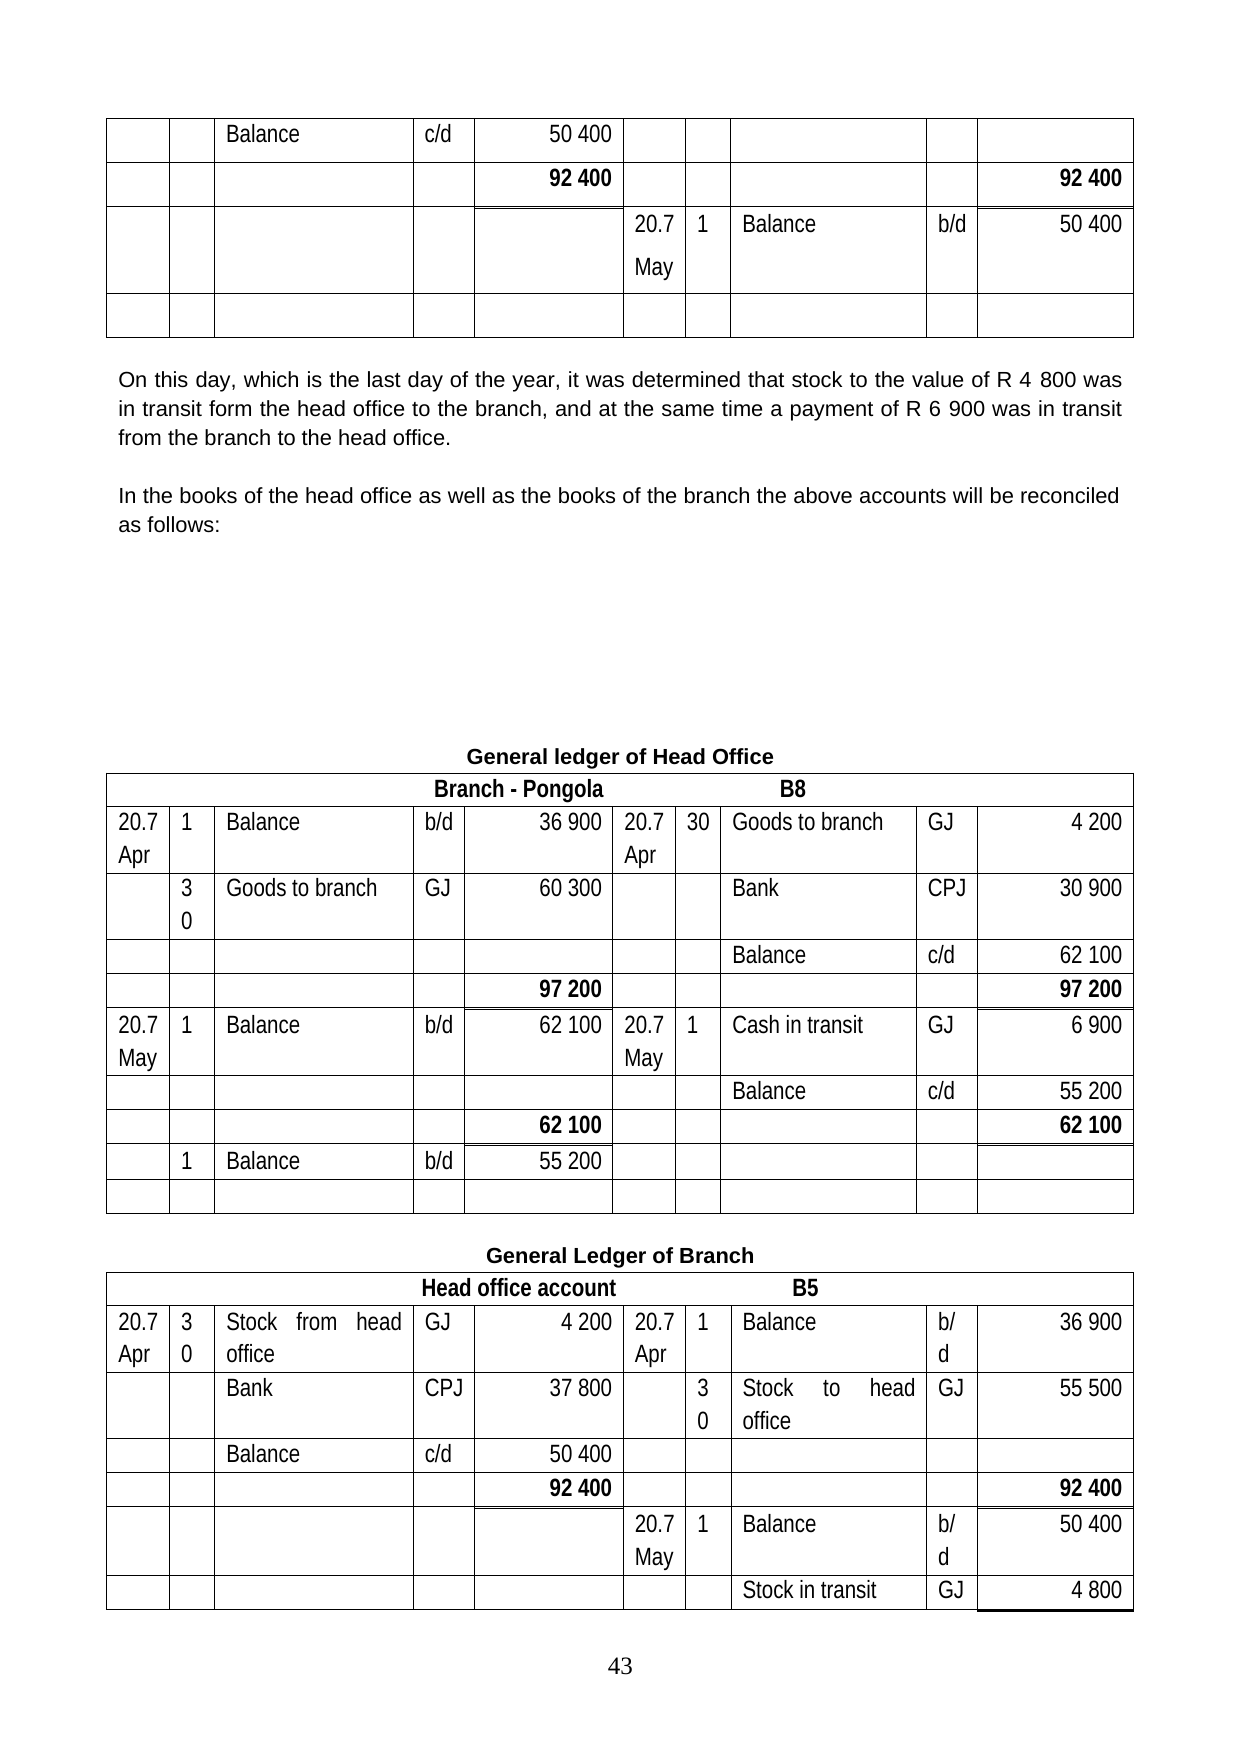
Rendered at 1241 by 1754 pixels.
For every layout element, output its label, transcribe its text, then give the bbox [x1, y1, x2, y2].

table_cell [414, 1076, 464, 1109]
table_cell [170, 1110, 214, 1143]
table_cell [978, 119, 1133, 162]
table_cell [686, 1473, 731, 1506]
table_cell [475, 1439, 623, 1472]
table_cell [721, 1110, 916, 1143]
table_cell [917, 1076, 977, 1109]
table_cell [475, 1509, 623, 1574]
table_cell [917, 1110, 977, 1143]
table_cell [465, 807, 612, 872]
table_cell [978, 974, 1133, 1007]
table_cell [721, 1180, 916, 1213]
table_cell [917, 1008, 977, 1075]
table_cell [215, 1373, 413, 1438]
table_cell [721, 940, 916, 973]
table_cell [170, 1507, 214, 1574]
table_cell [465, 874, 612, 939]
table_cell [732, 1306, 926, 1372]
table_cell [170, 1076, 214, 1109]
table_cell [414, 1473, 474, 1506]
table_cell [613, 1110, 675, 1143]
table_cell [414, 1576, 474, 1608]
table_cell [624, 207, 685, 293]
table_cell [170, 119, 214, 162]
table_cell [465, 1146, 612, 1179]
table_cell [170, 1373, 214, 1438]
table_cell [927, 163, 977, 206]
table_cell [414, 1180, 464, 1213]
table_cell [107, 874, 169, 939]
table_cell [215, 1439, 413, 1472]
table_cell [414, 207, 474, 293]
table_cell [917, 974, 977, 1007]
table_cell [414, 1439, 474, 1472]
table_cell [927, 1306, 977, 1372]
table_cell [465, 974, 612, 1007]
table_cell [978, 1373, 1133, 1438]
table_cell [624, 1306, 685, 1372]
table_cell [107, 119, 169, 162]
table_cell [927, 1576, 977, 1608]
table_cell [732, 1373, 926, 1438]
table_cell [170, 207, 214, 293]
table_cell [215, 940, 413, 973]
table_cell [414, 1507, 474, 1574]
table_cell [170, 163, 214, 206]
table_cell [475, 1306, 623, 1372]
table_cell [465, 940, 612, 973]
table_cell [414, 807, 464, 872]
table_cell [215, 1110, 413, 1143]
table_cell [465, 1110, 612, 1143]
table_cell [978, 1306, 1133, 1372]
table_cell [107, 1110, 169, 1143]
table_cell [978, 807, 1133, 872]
text General ledger of Head Office [118, 744, 1122, 769]
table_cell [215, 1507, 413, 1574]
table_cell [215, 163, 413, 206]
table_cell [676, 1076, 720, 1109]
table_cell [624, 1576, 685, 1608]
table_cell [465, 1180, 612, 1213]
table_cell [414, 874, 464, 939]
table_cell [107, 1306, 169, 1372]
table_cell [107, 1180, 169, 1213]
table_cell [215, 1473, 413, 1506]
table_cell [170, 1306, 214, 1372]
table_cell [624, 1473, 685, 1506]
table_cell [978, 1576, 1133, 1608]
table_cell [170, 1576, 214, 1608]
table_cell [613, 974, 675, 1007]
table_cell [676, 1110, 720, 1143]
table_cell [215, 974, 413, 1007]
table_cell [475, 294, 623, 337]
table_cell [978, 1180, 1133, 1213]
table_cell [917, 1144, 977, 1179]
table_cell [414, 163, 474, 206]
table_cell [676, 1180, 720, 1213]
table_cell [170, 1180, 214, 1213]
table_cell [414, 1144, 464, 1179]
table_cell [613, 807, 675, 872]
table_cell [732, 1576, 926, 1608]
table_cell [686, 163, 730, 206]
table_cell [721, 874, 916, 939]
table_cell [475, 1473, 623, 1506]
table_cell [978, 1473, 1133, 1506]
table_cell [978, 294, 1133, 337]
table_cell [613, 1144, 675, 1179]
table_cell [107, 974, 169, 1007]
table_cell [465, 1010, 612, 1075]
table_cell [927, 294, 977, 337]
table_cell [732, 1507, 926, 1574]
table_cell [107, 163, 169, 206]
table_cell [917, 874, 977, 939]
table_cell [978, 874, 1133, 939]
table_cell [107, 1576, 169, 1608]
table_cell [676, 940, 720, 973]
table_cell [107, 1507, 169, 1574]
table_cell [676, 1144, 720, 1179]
text On this day, which is the last day of the year, it was determined that stock to the value of R 4 800 was in transit form the head office to the branch, and at the same time a payment of R 6 900 was in transit from the branch to the head office. [118, 367, 1122, 450]
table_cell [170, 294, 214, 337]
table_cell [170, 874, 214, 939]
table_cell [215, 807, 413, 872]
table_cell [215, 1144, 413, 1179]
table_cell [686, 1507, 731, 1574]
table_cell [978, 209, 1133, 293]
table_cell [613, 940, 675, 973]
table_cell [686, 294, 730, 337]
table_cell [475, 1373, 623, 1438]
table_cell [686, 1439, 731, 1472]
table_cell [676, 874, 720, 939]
text In the books of the head office as well as the books of the branch the above accounts will be reconciled as follows: [118, 483, 1122, 537]
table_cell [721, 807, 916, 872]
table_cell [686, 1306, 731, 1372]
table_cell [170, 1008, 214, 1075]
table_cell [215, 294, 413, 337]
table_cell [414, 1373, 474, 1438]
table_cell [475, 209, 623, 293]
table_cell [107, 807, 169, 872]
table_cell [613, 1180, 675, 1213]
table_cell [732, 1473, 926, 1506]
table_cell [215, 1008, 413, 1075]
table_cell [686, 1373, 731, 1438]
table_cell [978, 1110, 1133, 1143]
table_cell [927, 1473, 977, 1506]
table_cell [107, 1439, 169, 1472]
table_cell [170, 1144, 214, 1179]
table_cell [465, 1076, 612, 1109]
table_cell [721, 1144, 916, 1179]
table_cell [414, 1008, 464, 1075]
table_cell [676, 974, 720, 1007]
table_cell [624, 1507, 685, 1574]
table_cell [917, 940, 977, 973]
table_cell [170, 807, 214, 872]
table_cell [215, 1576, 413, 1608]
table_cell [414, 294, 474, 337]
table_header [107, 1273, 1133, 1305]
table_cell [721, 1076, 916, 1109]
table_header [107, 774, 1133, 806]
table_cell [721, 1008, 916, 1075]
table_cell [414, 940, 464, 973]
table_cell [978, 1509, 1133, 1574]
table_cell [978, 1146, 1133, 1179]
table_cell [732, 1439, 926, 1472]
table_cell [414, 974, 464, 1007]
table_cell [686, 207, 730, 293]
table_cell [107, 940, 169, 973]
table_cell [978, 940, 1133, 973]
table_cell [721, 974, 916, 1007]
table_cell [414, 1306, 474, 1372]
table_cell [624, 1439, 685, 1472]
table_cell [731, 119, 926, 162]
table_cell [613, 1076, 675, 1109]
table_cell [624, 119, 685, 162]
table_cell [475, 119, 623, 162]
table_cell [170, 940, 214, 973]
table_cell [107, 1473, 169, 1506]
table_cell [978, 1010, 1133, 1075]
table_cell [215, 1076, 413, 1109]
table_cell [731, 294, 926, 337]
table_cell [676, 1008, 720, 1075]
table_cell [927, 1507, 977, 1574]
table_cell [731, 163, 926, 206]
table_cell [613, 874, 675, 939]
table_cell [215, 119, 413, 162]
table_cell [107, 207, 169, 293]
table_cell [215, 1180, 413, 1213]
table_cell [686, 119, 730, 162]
text General Ledger of Branch [118, 1243, 1122, 1268]
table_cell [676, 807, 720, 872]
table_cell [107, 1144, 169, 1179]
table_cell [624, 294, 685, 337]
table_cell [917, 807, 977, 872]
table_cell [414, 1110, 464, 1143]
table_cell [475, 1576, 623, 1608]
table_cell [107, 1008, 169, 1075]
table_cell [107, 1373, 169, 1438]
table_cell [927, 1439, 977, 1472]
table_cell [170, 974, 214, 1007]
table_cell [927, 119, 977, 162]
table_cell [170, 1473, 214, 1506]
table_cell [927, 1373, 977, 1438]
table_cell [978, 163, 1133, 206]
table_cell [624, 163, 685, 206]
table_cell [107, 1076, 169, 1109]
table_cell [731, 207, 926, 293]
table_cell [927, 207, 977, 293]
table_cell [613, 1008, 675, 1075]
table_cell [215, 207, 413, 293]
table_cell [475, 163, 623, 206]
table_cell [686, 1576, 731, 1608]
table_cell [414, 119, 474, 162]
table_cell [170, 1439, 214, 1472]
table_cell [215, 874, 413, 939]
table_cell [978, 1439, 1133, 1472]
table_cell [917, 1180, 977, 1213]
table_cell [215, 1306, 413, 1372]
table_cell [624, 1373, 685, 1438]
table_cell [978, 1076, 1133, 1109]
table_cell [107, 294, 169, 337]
